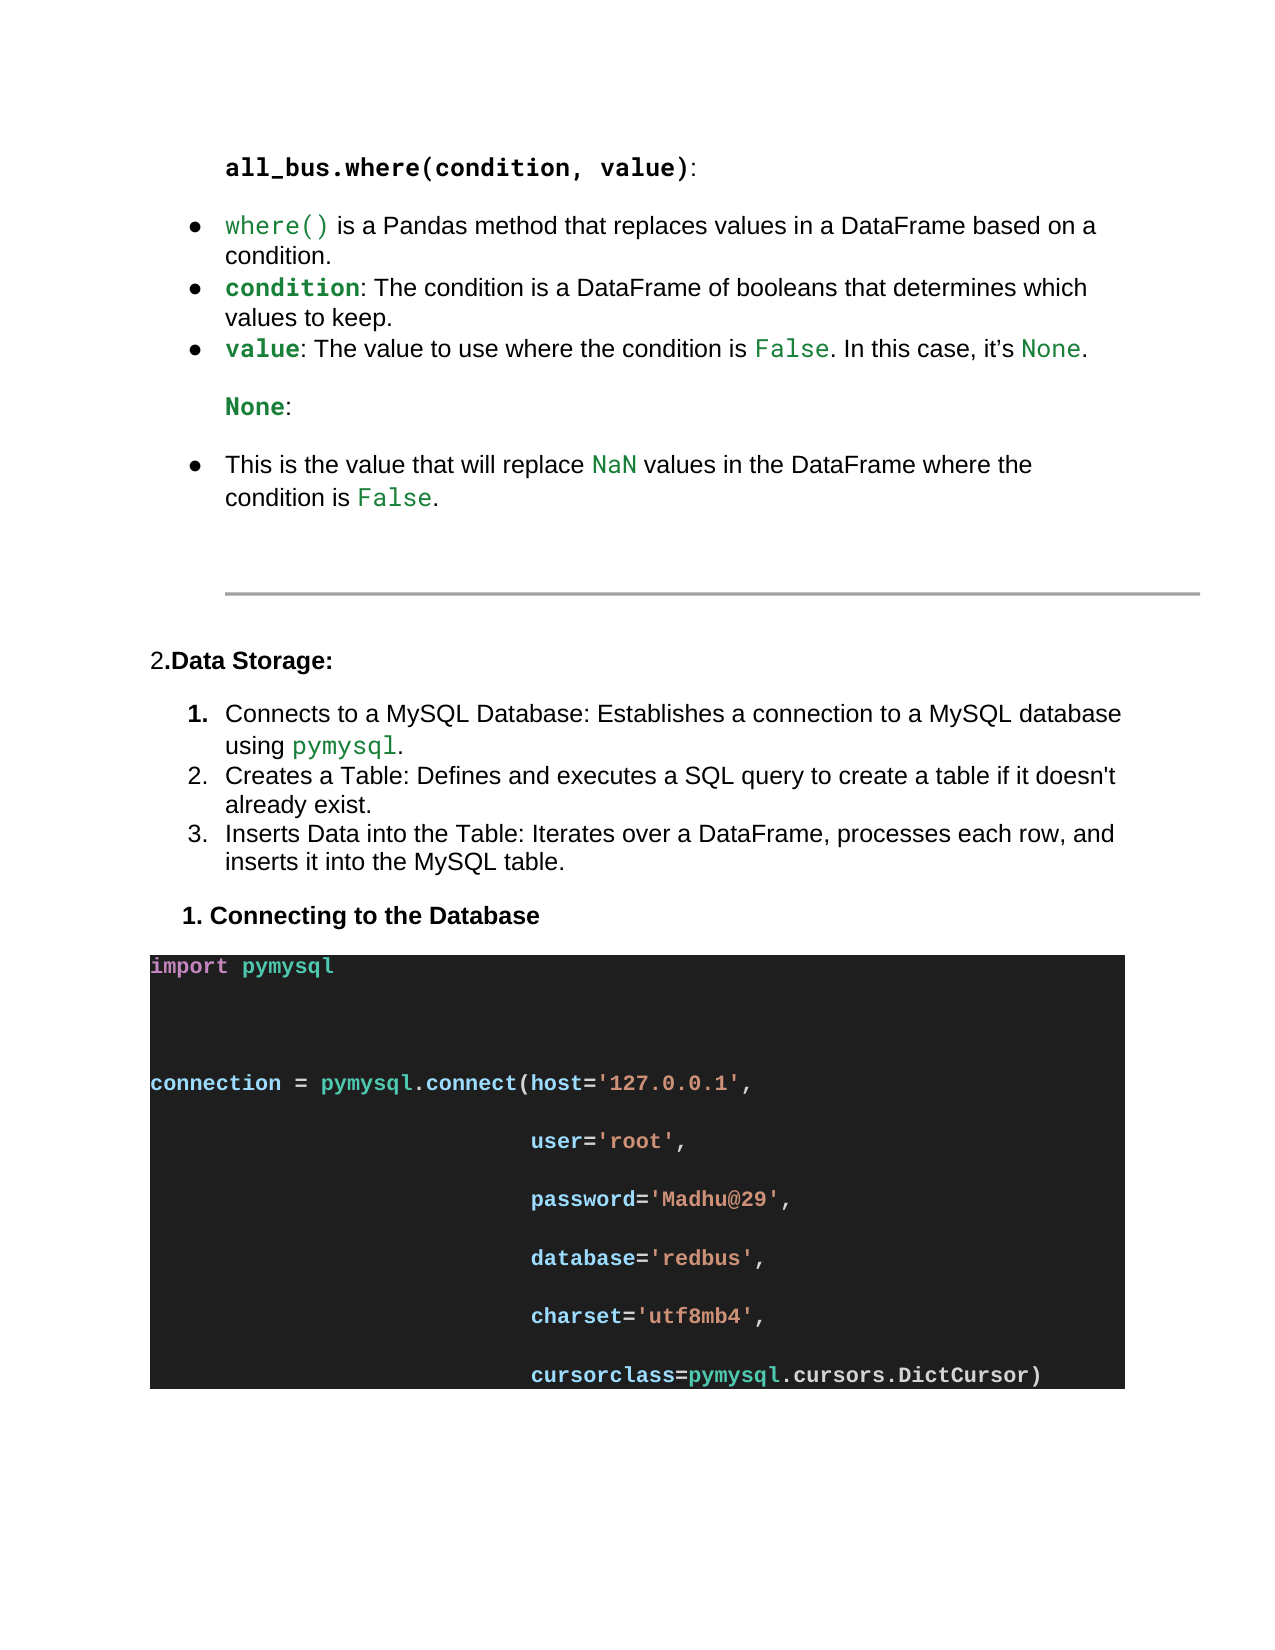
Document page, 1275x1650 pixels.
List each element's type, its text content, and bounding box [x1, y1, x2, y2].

list where() is a Pandas method that replaces values in a DataFrame based on a condition. [187, 208, 1125, 270]
list value: The value to use where the condition is False. In this case, it’s None. [187, 332, 1125, 364]
text database='redbus', [150, 1247, 1125, 1272]
text charset='utf8mb4', [150, 1306, 1125, 1330]
text 2.Data Storage: [150, 646, 1125, 674]
text password='Madhu@29', [150, 1189, 1125, 1213]
text import pymysql [150, 955, 1125, 980]
text user='root', [150, 1130, 1125, 1155]
text 1. Connecting to the Database [150, 901, 1125, 930]
list Creates a Table: Defines and executes a SQL query to create a table if it doesn't already exist. [187, 761, 1125, 819]
list condition: The condition is a DataFrame of booleans that determines which values to keep. [187, 270, 1125, 332]
text connection = pymysql.connect(host='127.0.0.1', [150, 1072, 1125, 1097]
text cursorclass=pymysql.cursors.DictCursor) [150, 1364, 1125, 1389]
text None: [225, 389, 1125, 423]
list Connects to a MySQL Database: Establishes a connection to a MySQL database using pymysql. [187, 699, 1125, 761]
list Inserts Data into the Table: Iterates over a DataFrame, processes each row, and inserts it into the MySQL table. [187, 819, 1125, 876]
list This is the value that will replace NaN values in the DataFrame where the condition is False. [187, 448, 1125, 514]
text all_bus.where(condition, value): [225, 150, 1125, 183]
